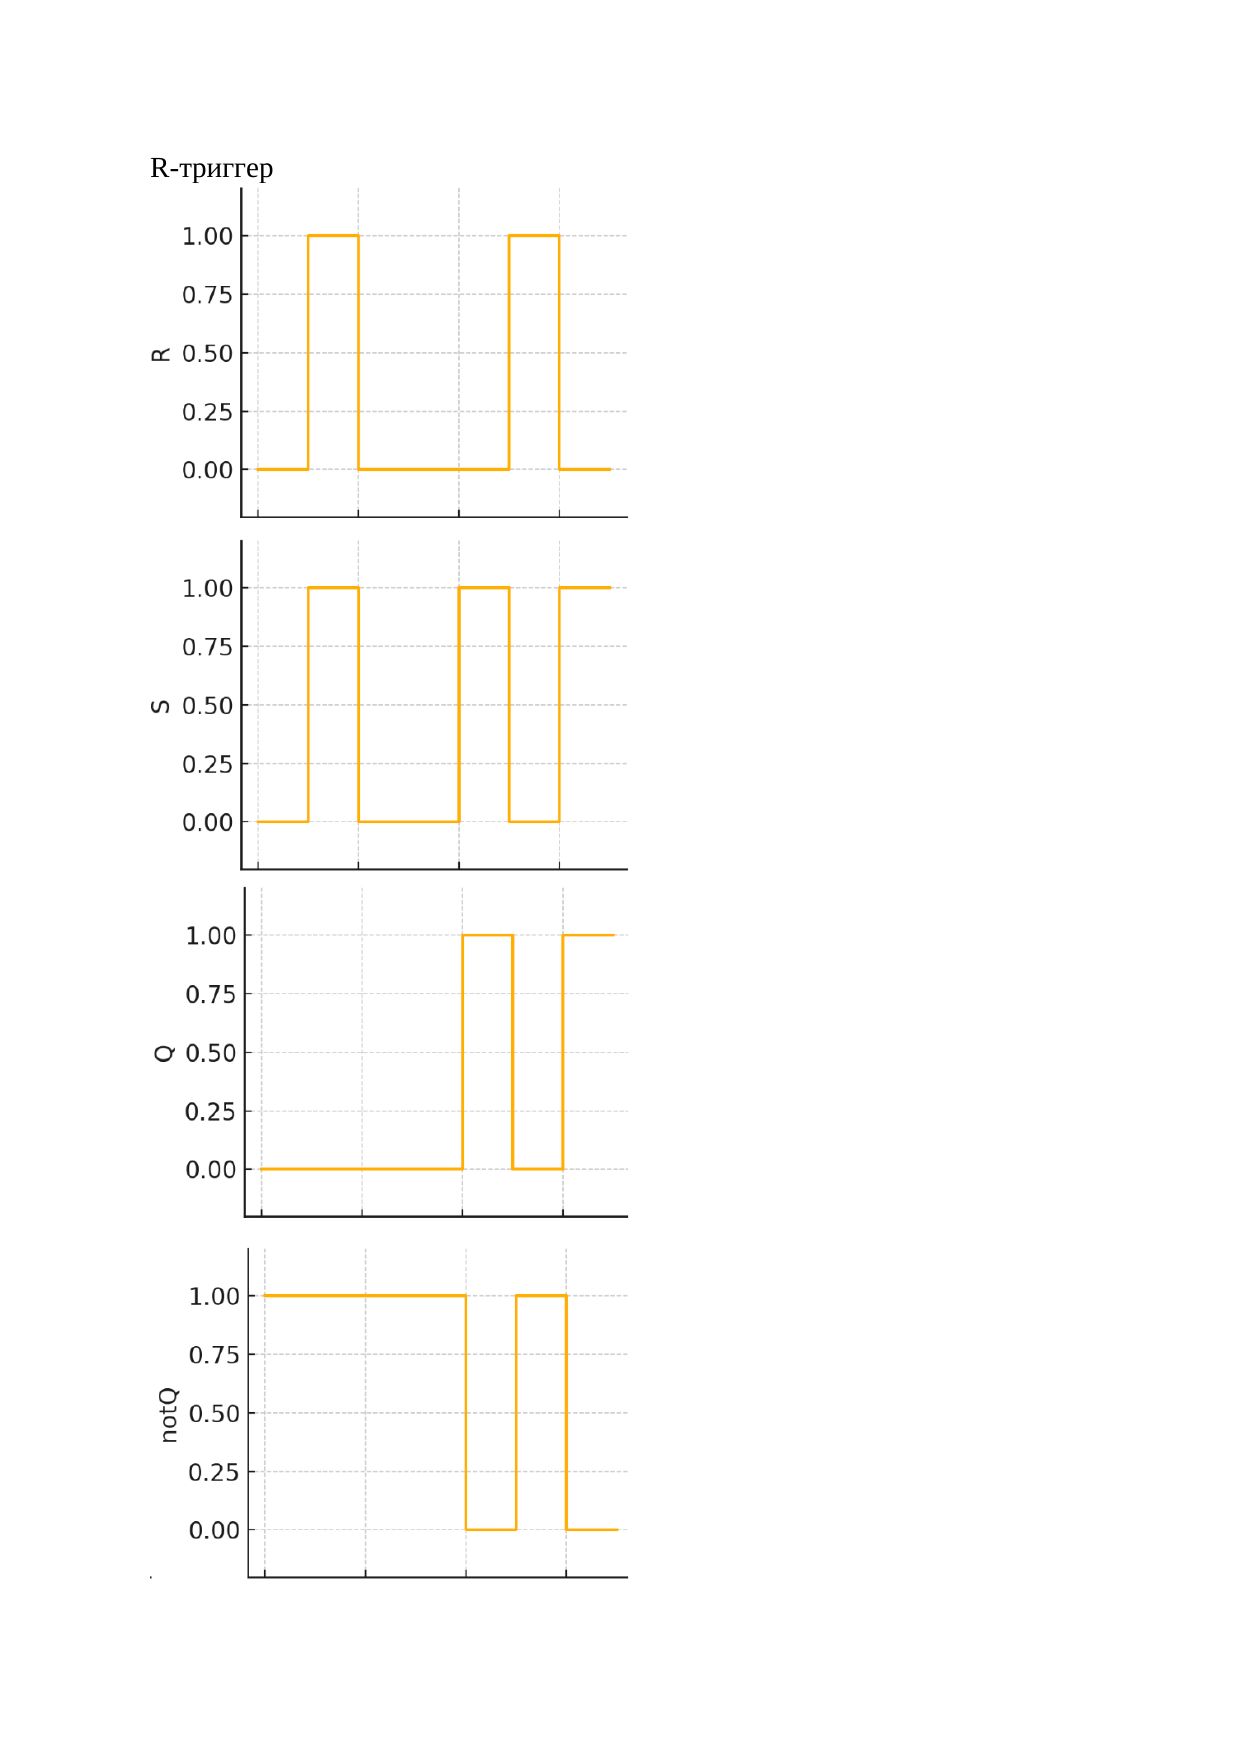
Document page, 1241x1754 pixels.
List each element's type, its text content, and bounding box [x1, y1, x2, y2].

text R-триггер [150, 150, 1090, 183]
picture [150, 183, 629, 1593]
